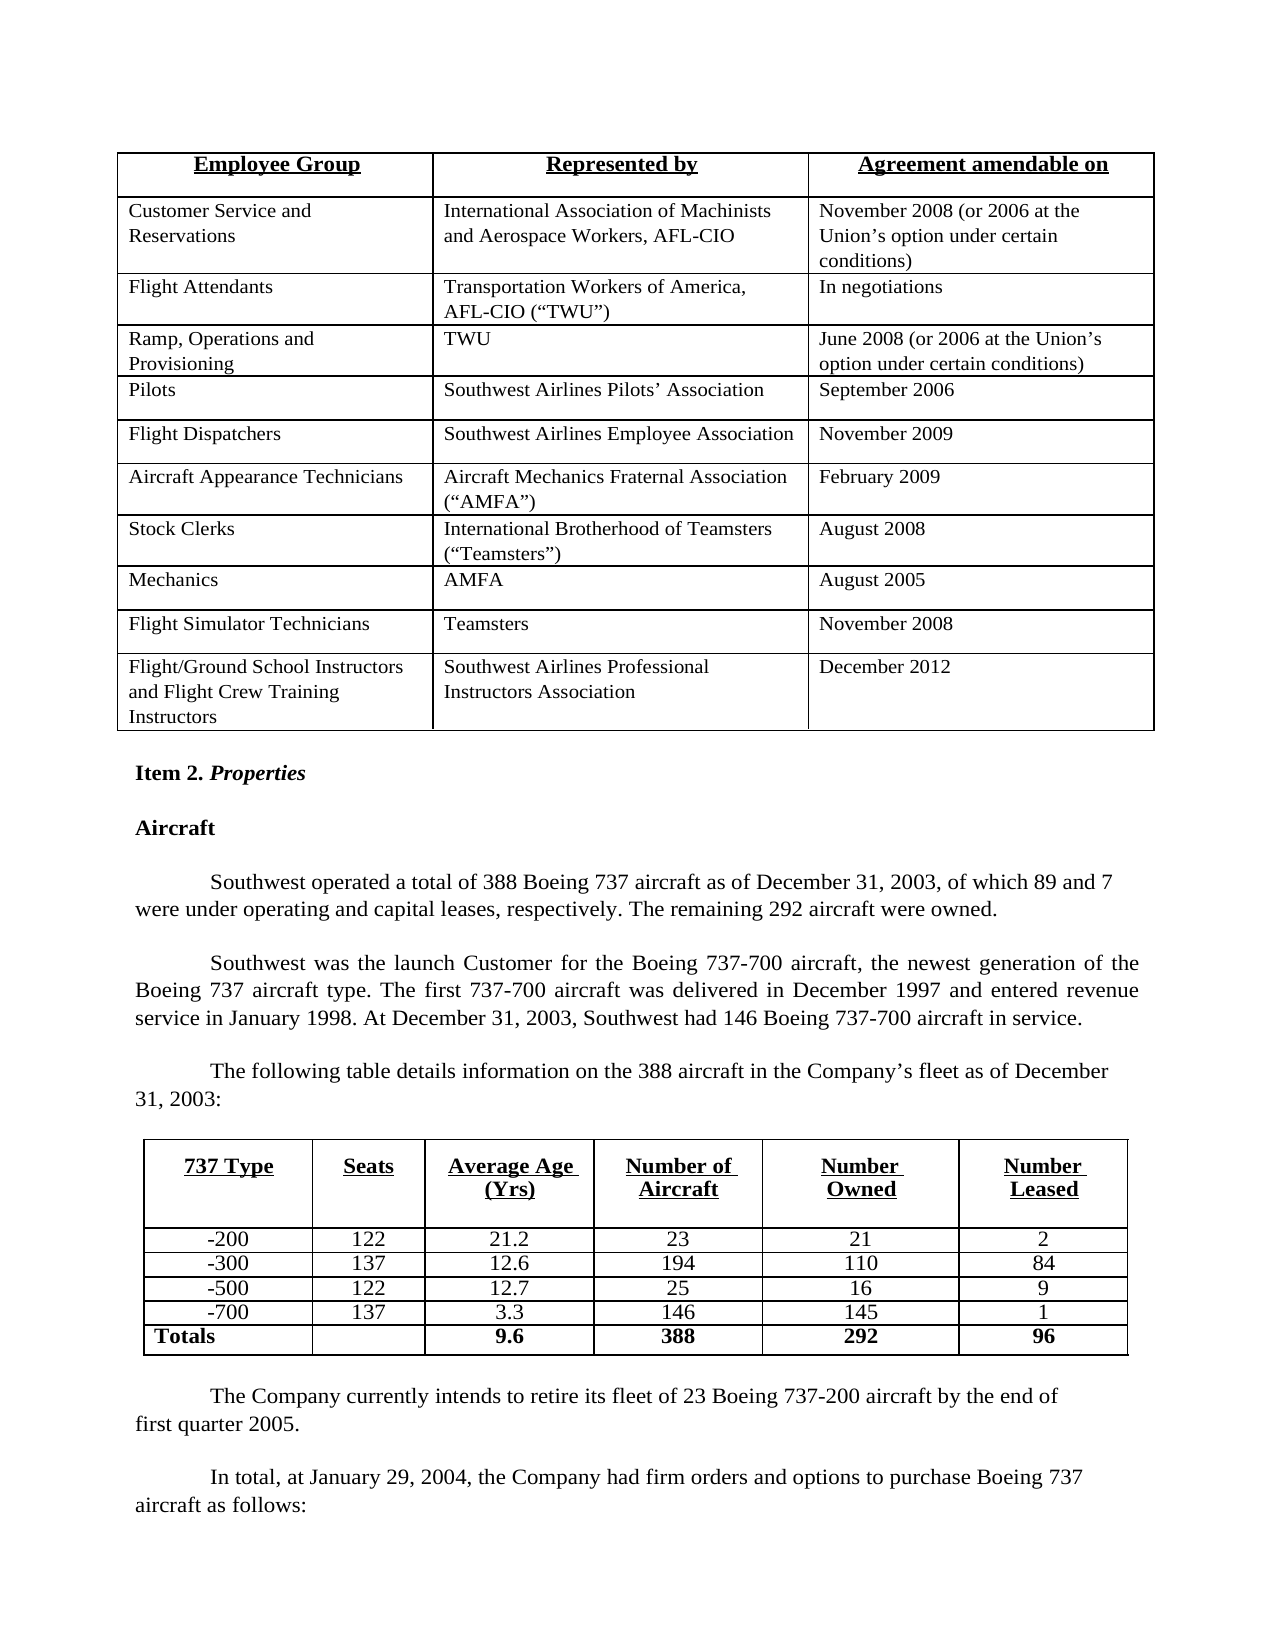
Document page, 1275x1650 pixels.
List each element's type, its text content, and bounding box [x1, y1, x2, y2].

table_cell Transportation Workers of America, AFL-CIO (“TWU”) [434, 274, 808, 324]
table_cell Teamsters [434, 611, 808, 652]
table_header Employee Group [118, 154, 432, 196]
text In total, at January 29, 2004, the Company had firm orders and options to purchase Boeing 737 aircraft as follows: [135, 1464, 1129, 1517]
table_cell Customer Service and Reservations [118, 198, 432, 272]
table_cell 137 [313, 1253, 424, 1276]
table_cell AMFA [434, 567, 808, 609]
table_cell 194 [595, 1253, 762, 1276]
table_cell International Association of Machinists and Aerospace Workers, AFL-CIO [434, 198, 808, 272]
table_cell Pilots [118, 377, 432, 419]
table_cell 388 [595, 1326, 762, 1354]
table_cell -300 [145, 1253, 312, 1276]
table_cell Southwest Airlines Pilots’ Association [434, 377, 808, 419]
table_cell Flight Dispatchers [118, 421, 432, 462]
table_header Number of Aircraft [595, 1140, 762, 1227]
table_cell Flight Simulator Technicians [118, 611, 432, 652]
text Southwest operated a total of 388 Boeing 737 aircraft as of December 31, 2003, of which 89 and 7 were under operating and capital leases, respectively. The remaining 292 aircraft were owned. [135, 869, 1129, 921]
table_header Average Age (Yrs) [426, 1140, 593, 1227]
table_cell 122 [313, 1229, 424, 1251]
table_cell November 2008 (or 2006 at the Union’s option under certain conditions) [809, 198, 1153, 272]
table_cell Stock Clerks [118, 516, 432, 565]
table_cell Mechanics [118, 567, 432, 609]
table_cell TWU [434, 326, 808, 375]
table_cell 16 [763, 1278, 958, 1300]
table_cell 96 [960, 1326, 1127, 1354]
table_cell 292 [763, 1326, 958, 1354]
subtitle Aircraft [135, 815, 1169, 840]
table_cell Ramp, Operations and Provisioning [118, 326, 432, 375]
table_cell November 2009 [809, 421, 1153, 462]
text The Company currently intends to retire its fleet of 23 Boeing 737-200 aircraft by the end of first quarter 2005. [135, 1383, 1085, 1436]
table_cell -700 [145, 1302, 312, 1324]
table_cell International Brotherhood of Teamsters (“Teamsters”) [434, 516, 808, 565]
table_cell 23 [595, 1229, 762, 1251]
table_cell 9.6 [426, 1326, 593, 1354]
table_cell 110 [763, 1253, 958, 1276]
table_cell Aircraft Appearance Technicians [118, 464, 432, 514]
table_cell 146 [595, 1302, 762, 1324]
table_cell 12.7 [426, 1278, 593, 1300]
table_cell Southwest Airlines Employee Association [434, 421, 808, 462]
table_cell December 2012 [809, 654, 1153, 729]
table_header Agreement amendable on [809, 154, 1153, 196]
table_cell 21 [763, 1229, 958, 1251]
table_cell Southwest Airlines Professional Instructors Association [434, 654, 808, 729]
table_cell In negotiations [809, 274, 1153, 324]
table_cell 21.2 [426, 1229, 593, 1251]
table_cell 145 [763, 1302, 958, 1324]
table_header 737 Type [145, 1140, 312, 1227]
table_cell -200 [145, 1229, 312, 1251]
table_cell Flight/Ground School Instructors and Flight Crew Training Instructors [118, 654, 432, 729]
table_cell Aircraft Mechanics Fraternal Association (“AMFA”) [434, 464, 808, 514]
table_cell -500 [145, 1278, 312, 1300]
table_cell September 2006 [809, 377, 1153, 419]
table_cell Flight Attendants [118, 274, 432, 324]
table_header Represented by [434, 154, 808, 196]
table_cell November 2008 [809, 611, 1153, 652]
text Item 2. Properties [135, 760, 1169, 785]
table_cell 2 [960, 1229, 1127, 1251]
table_cell Totals [145, 1326, 312, 1354]
table_cell 1 [960, 1302, 1127, 1324]
table_cell June 2008 (or 2006 at the Union’s option under certain conditions) [809, 326, 1153, 375]
text Southwest was the launch Customer for the Boeing 737-700 aircraft, the newest generation of the Boeing 737 aircraft type. The first 737-700 aircraft was delivered in December 1997 and entered revenue service in January 1998. At December 31, 2003, Southwest had 146 Boeing 737-700 aircraft in service. [135, 950, 1141, 1030]
table_header Seats [313, 1140, 424, 1227]
table_header Number Leased [960, 1140, 1127, 1227]
table_cell [313, 1326, 424, 1354]
table_cell 3.3 [426, 1302, 593, 1324]
table_cell 9 [960, 1278, 1127, 1300]
table_cell 25 [595, 1278, 762, 1300]
table_cell 122 [313, 1278, 424, 1300]
table_cell 137 [313, 1302, 424, 1324]
text The following table details information on the 388 aircraft in the Company’s fleet as of December 31, 2003: [135, 1058, 1129, 1111]
table_cell August 2005 [809, 567, 1153, 609]
table_cell February 2009 [809, 464, 1153, 514]
table_cell August 2008 [809, 516, 1153, 565]
table_header Number Owned [763, 1140, 958, 1227]
table_cell 12.6 [426, 1253, 593, 1276]
table_cell 84 [960, 1253, 1127, 1276]
